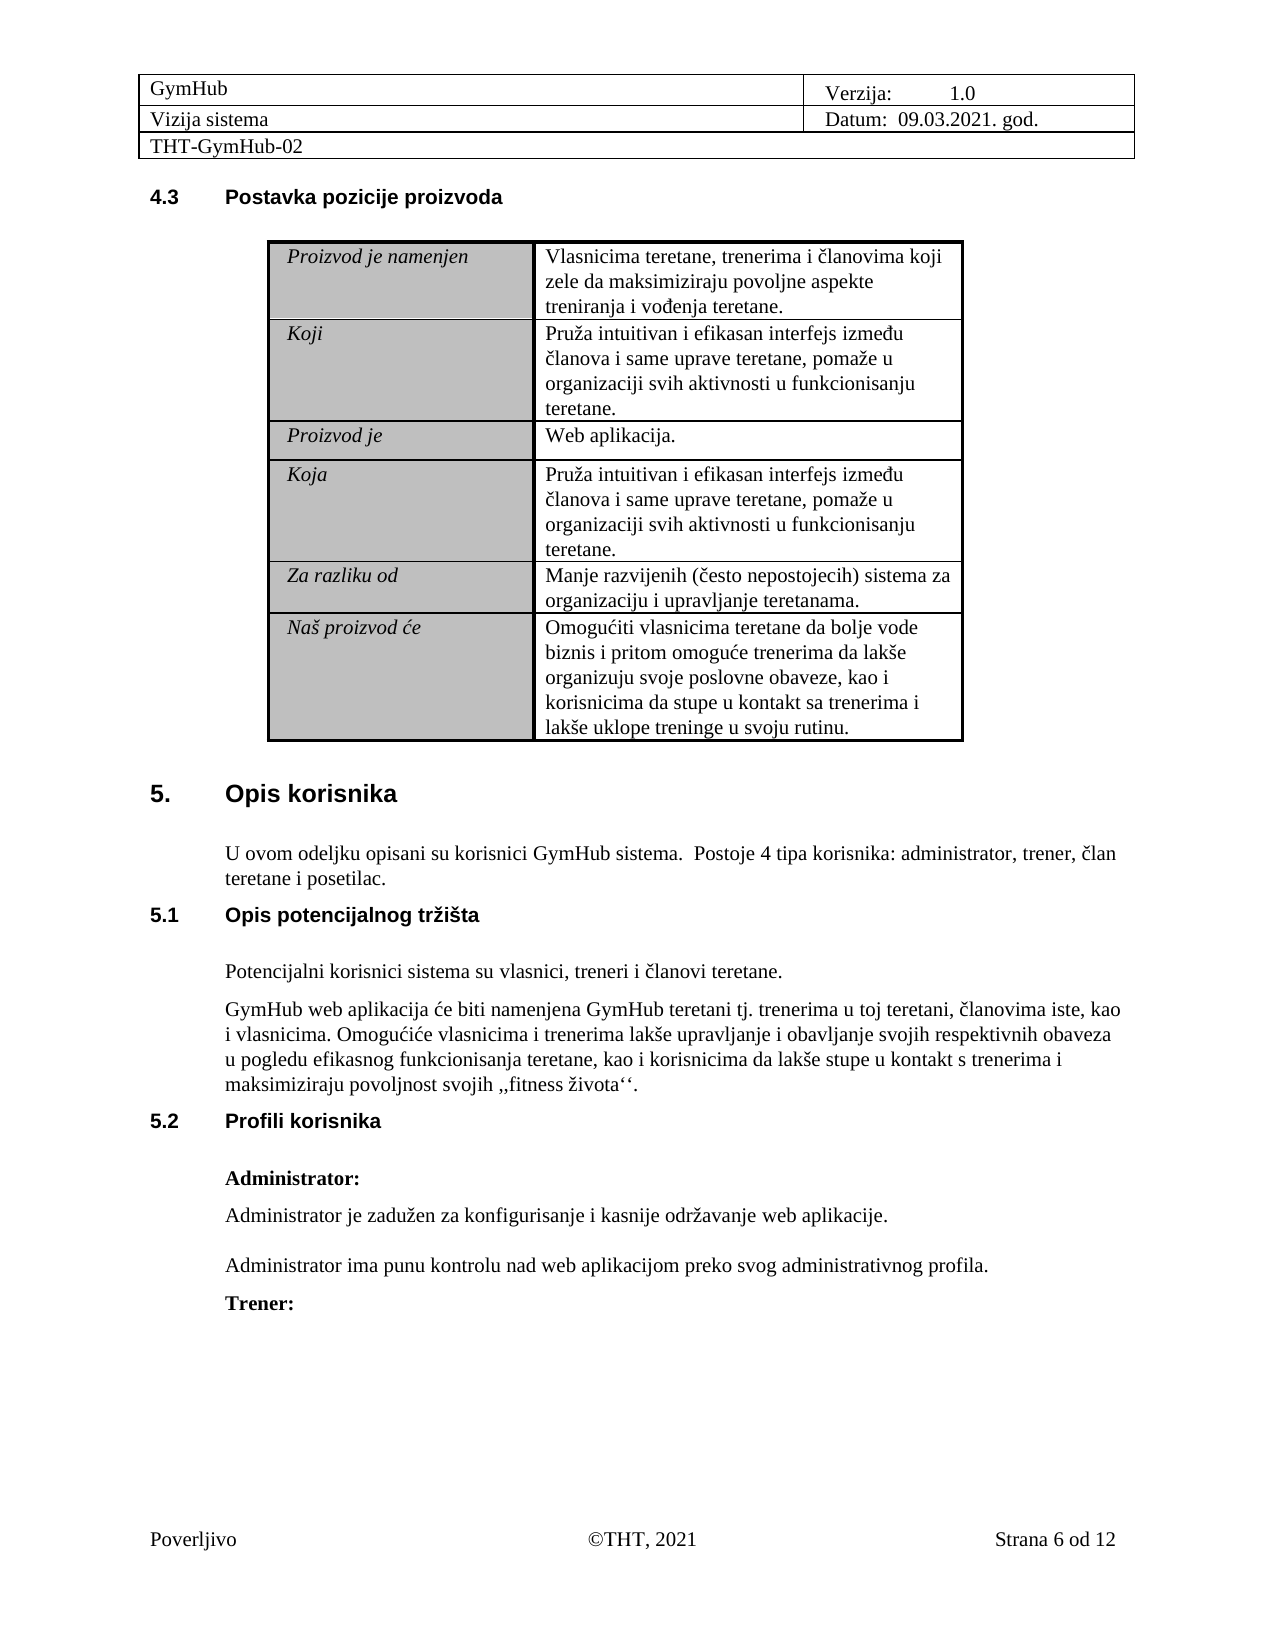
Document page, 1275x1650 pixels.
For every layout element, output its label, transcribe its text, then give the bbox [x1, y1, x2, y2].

text U ovom odeljku opisani su korisnici GymHub sistema. Postoje 4 tipa korisnika: administrator, trener, član teretane i posetilac. [225, 814, 1125, 889]
table_cell Manje razvijenih (često nepostojecih) sistema za organizaciju i upravljanje teretanama. [536, 562, 961, 612]
text Administrator: [225, 1164, 1125, 1189]
text GymHub web aplikacija će biti namenjena GymHub teretani tj. trenerima u toj teretani, članovima iste, kao i vlasnicima. Omogućiće vlasnicima i trenerima lakše upravljanje i obavljanje svojih respektivnih obaveza u pogledu efikasnog funkcionisanja teretane, kao i korisnicima da lakše stupe u kontakt s trenerima i maksimiziraju povoljnost svojih ,,fitness života‘‘. [225, 996, 1125, 1096]
table_cell Pruža intuitivan i efikasan interfejs između članova i same uprave teretane, pomaže u organizaciji svih aktivnosti u funkcionisanju teretane. [536, 461, 961, 561]
text Potencijalni korisnici sistema su vlasnici, treneri i članovi teretane. [225, 958, 1125, 983]
table_cell Web aplikacija. [536, 422, 961, 459]
subtitle Opis potencijalnog tržišta [150, 902, 1125, 927]
subtitle Opis korisnika [150, 779, 1125, 808]
table_cell Koji [270, 320, 532, 420]
table_cell Omogućiti vlasnicima teretane da bolje vode biznis i pritom omoguće trenerima da lakše organizuju svoje poslovne obaveze, kao i korisnicima da stupe u kontakt sa trenerima i lakše uklope treninge u svoju rutinu. [536, 614, 961, 739]
table_cell Pruža intuitivan i efikasan interfejs između članova i same uprave teretane, pomaže u organizaciji svih aktivnosti u funkcionisanju teretane. [536, 320, 961, 420]
table_cell Proizvod je [270, 422, 532, 459]
text Trener: [225, 1289, 1125, 1314]
table_cell Koja [270, 461, 532, 561]
table_header Vlasnicima teretane, trenerima i članovima koji zele da maksimiziraju povoljne aspekte treniranja i vođenja teretane. [536, 244, 961, 318]
table_cell Naš proizvod će [270, 614, 532, 739]
text Administrator je zadužen za konfigurisanje i kasnije održavanje web aplikacije. Administrator ima punu kontrolu nad web aplikacijom preko svog administrativnog profila. [225, 1202, 1125, 1277]
table_header Proizvod je namenjen [270, 244, 532, 318]
subtitle Postavka pozicije proizvoda [150, 184, 1125, 209]
subtitle Profili korisnika [150, 1108, 1125, 1133]
table_cell Za razliku od [270, 562, 532, 612]
